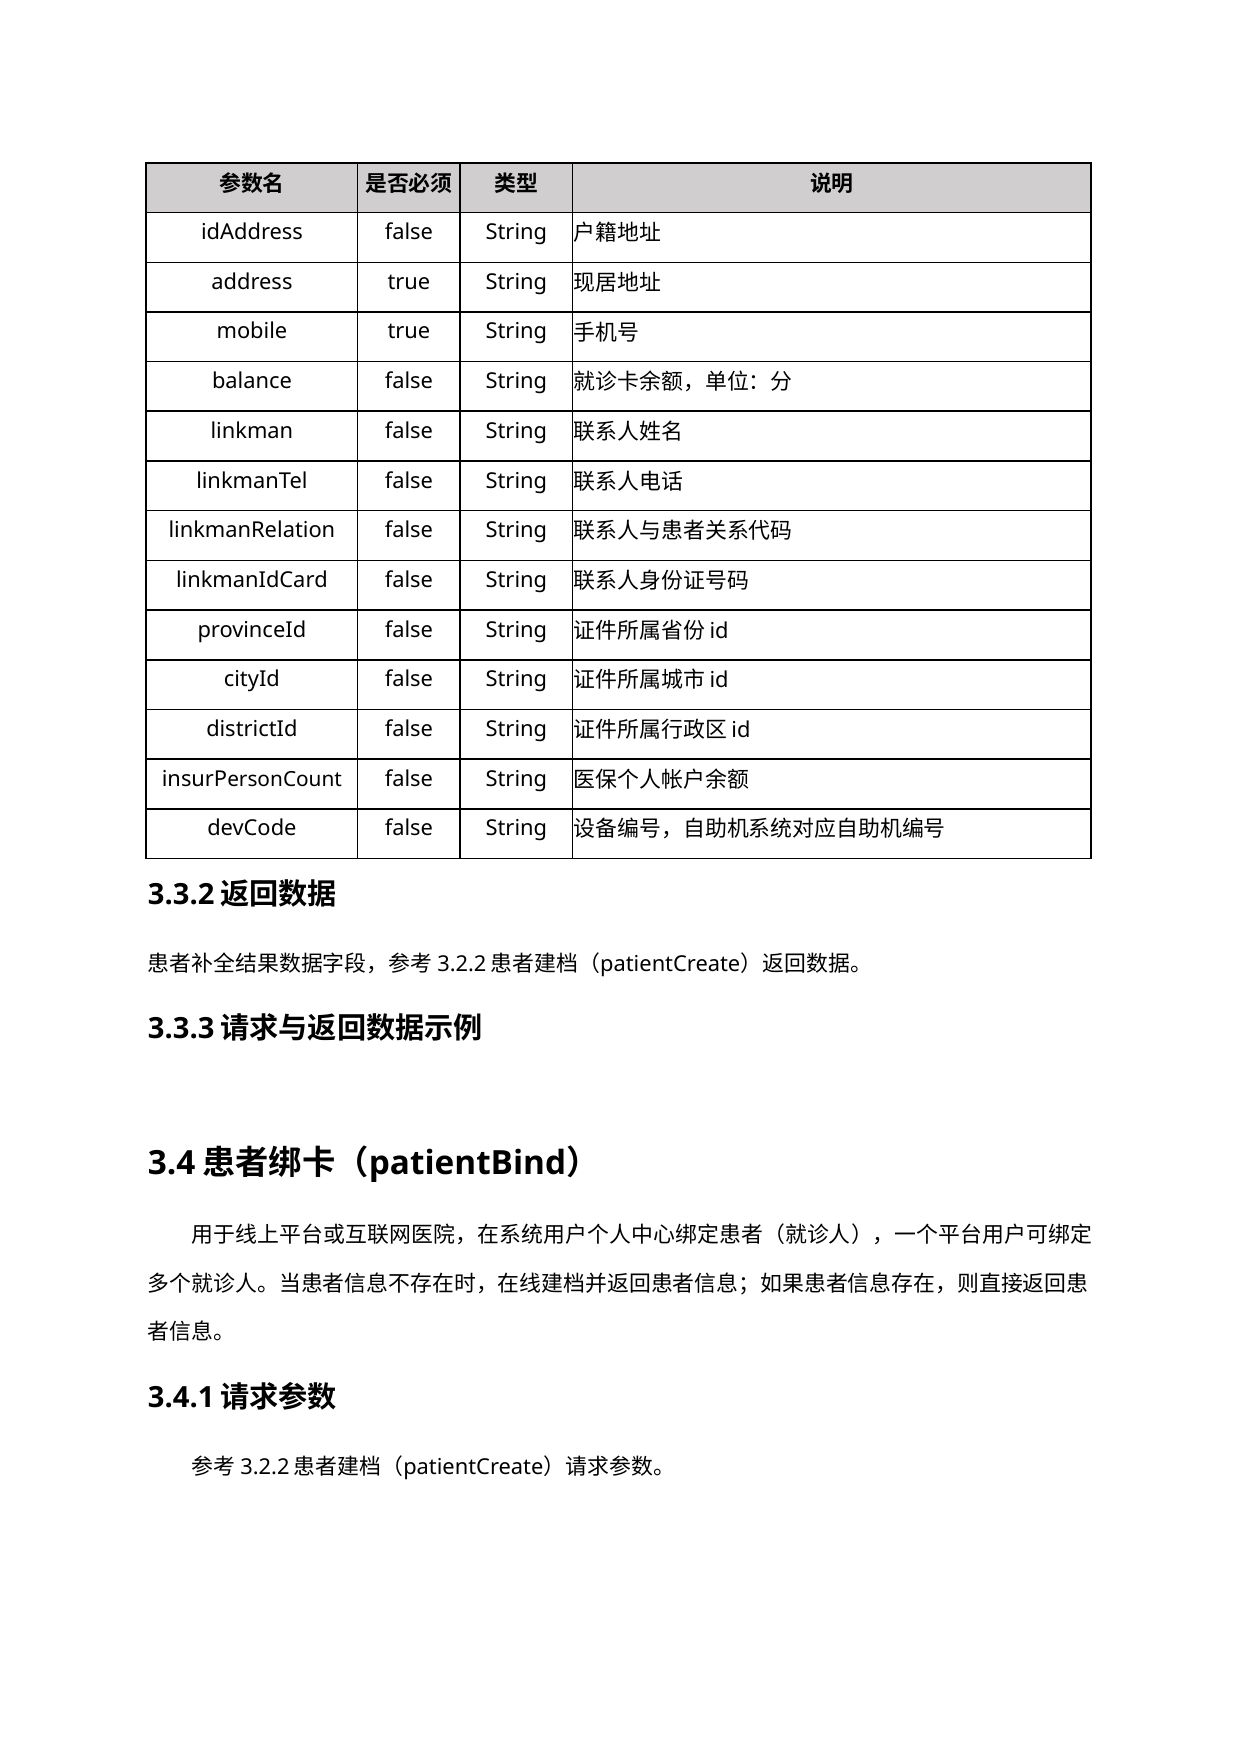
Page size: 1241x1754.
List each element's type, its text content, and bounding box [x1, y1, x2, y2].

table_cell String [461, 213, 572, 261]
table_cell String [461, 810, 572, 858]
table_cell false [358, 462, 459, 510]
table_cell false [358, 511, 459, 559]
table_cell false [358, 412, 459, 460]
table_cell String [461, 362, 572, 410]
table_cell String [461, 462, 572, 510]
table_cell 现居地址 [573, 263, 1090, 311]
table_cell false [358, 611, 459, 659]
subtitle 3.4.1请求参数 [148, 1362, 1092, 1427]
table_cell String [461, 263, 572, 311]
table_cell false [358, 710, 459, 758]
table_cell address [147, 263, 357, 311]
subtitle 3.4患者绑卡（patientBind） [148, 1127, 1092, 1192]
subtitle 3.3.2返回数据 [148, 859, 1092, 924]
table_cell 户籍地址 [573, 213, 1090, 261]
subtitle 3.3.3请求与返回数据示例 [148, 994, 1092, 1059]
table_cell 就诊卡余额，单位：分 [573, 362, 1090, 410]
table_cell cityId [147, 661, 357, 708]
table_header 参数名 [147, 164, 357, 212]
table_cell String [461, 710, 572, 758]
table_cell true [358, 263, 459, 311]
table_cell 医保个人帐户余额 [573, 760, 1090, 808]
table_cell mobile [147, 313, 357, 361]
text 参考 3.2.2患者建档（patientCreate）请求参数。 [148, 1448, 1092, 1481]
table_cell false [358, 561, 459, 609]
table_cell 联系人姓名 [573, 412, 1090, 460]
table_header 说明 [573, 164, 1090, 212]
table_cell 联系人身份证号码 [573, 561, 1090, 609]
table_cell false [358, 760, 459, 808]
table_cell linkmanIdCard [147, 561, 357, 609]
table_cell 设备编号，自助机系统对应自助机编号 [573, 810, 1090, 858]
table_cell false [358, 661, 459, 708]
table_cell linkman [147, 412, 357, 460]
table_cell provinceId [147, 611, 357, 659]
text 患者补全结果数据字段，参考 3.2.2患者建档（patientCreate）返回数据。 [148, 945, 1092, 978]
table_cell String [461, 561, 572, 609]
table_cell devCode [147, 810, 357, 858]
table_cell 证件所属城市id [573, 661, 1090, 708]
table_cell false [358, 810, 459, 858]
table_cell String [461, 661, 572, 708]
table_cell false [358, 213, 459, 261]
table_cell false [358, 362, 459, 410]
table_cell 联系人与患者关系代码 [573, 511, 1090, 559]
table_cell String [461, 760, 572, 808]
text 用于线上平台或互联网医院，在系统用户个人中心绑定患者（就诊人），一个平台用户可绑定多个就诊人。当患者信息不存在时，在线建档并返回患者信息；如果患者信息存在，则直接返回患者信息。 [148, 1216, 1092, 1346]
table_cell String [461, 511, 572, 559]
table_header 类型 [461, 164, 572, 212]
table_cell balance [147, 362, 357, 410]
table_cell true [358, 313, 459, 361]
table_cell districtId [147, 710, 357, 758]
table_cell 证件所属省份id [573, 611, 1090, 659]
table_cell 手机号 [573, 313, 1090, 361]
table_cell 联系人电话 [573, 462, 1090, 510]
table_cell String [461, 412, 572, 460]
table_cell idAddress [147, 213, 357, 261]
table_cell 证件所属行政区id [573, 710, 1090, 758]
table_header 是否必须 [358, 164, 459, 212]
table_cell String [461, 611, 572, 659]
table_cell linkmanTel [147, 462, 357, 510]
table_cell insurPersonCount [147, 760, 357, 808]
table_cell linkmanRelation [147, 511, 357, 559]
table_cell String [461, 313, 572, 361]
